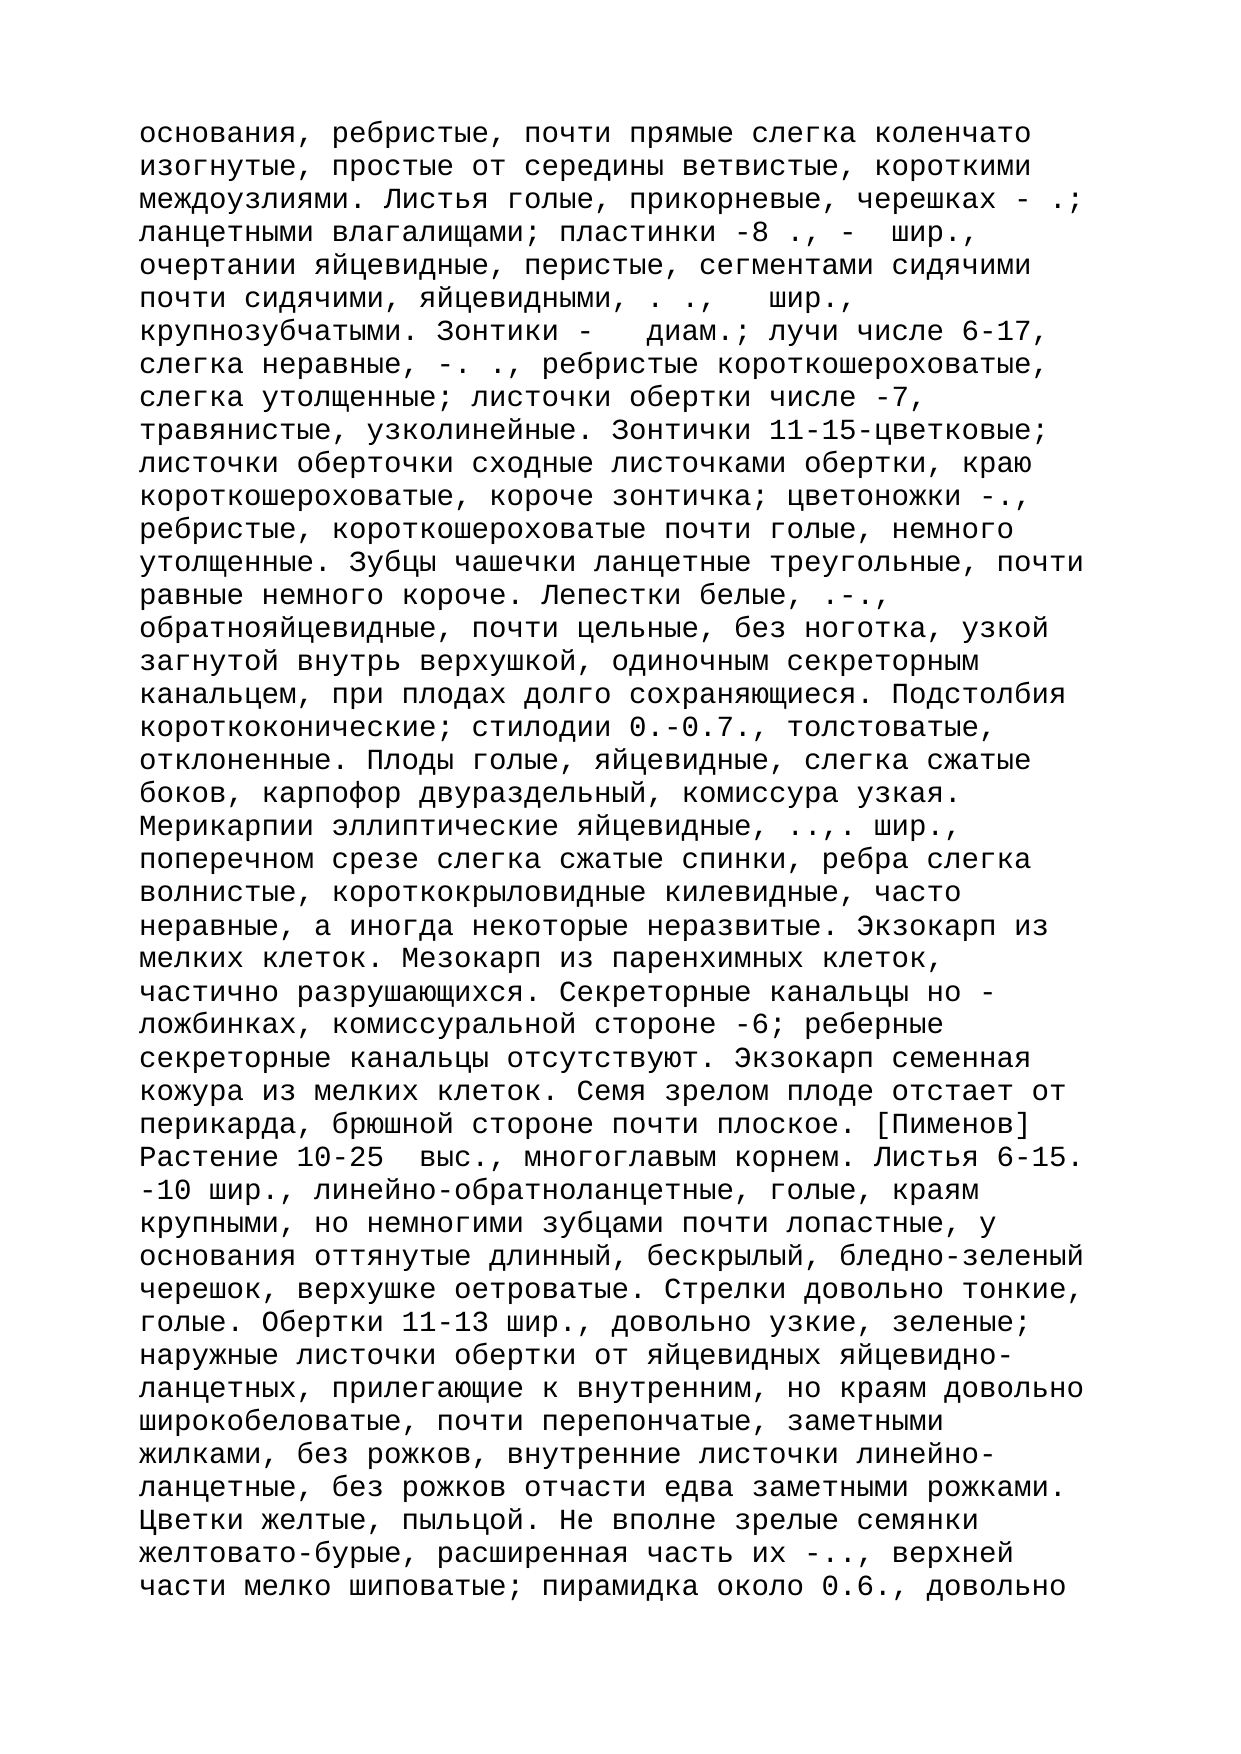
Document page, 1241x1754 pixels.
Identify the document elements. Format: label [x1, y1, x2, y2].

text [139, 118, 1101, 1604]
